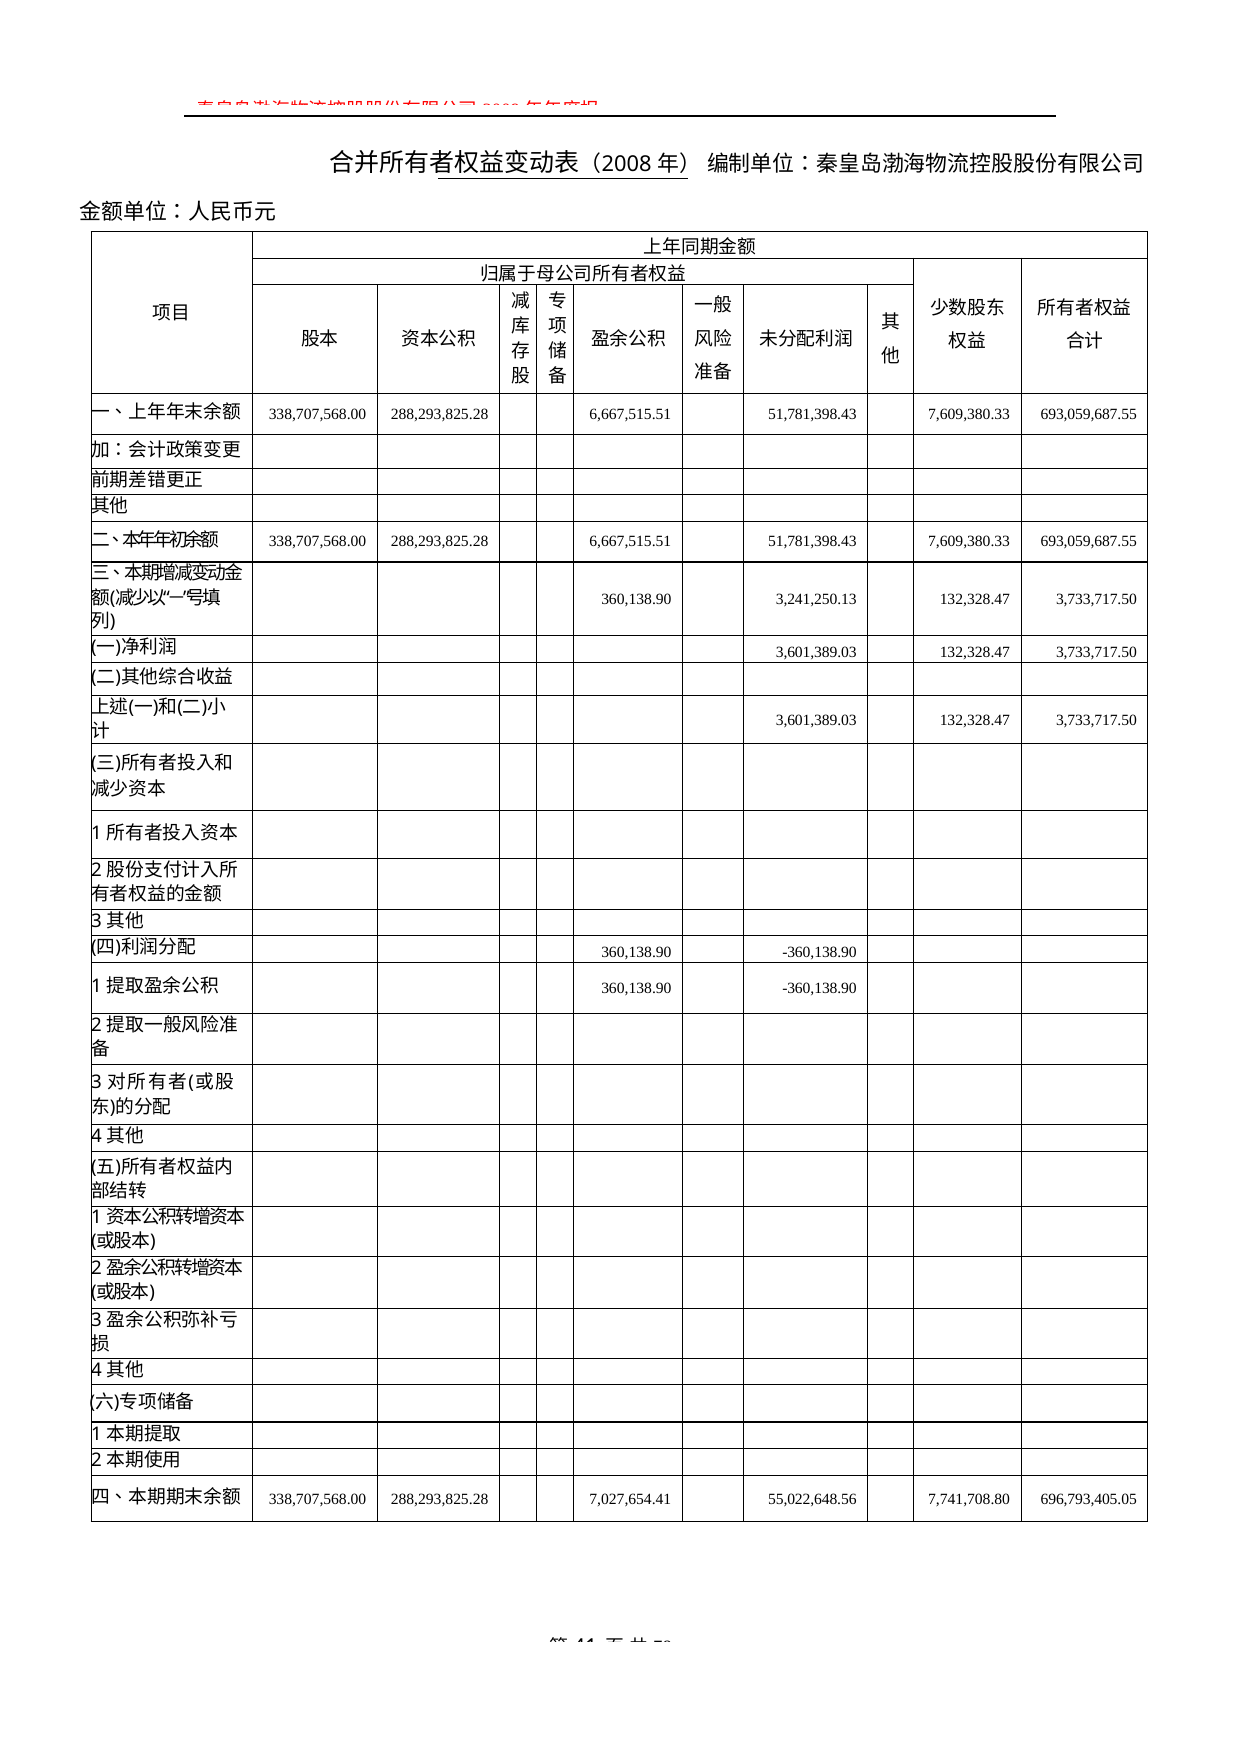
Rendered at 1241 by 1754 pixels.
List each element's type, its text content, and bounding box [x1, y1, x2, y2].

text 合并所有者权益变动表（2008 年） 编制单位：秦皇岛渤海物流控股股份有限公司 金额单位：人民币元 [79, 145, 1161, 226]
